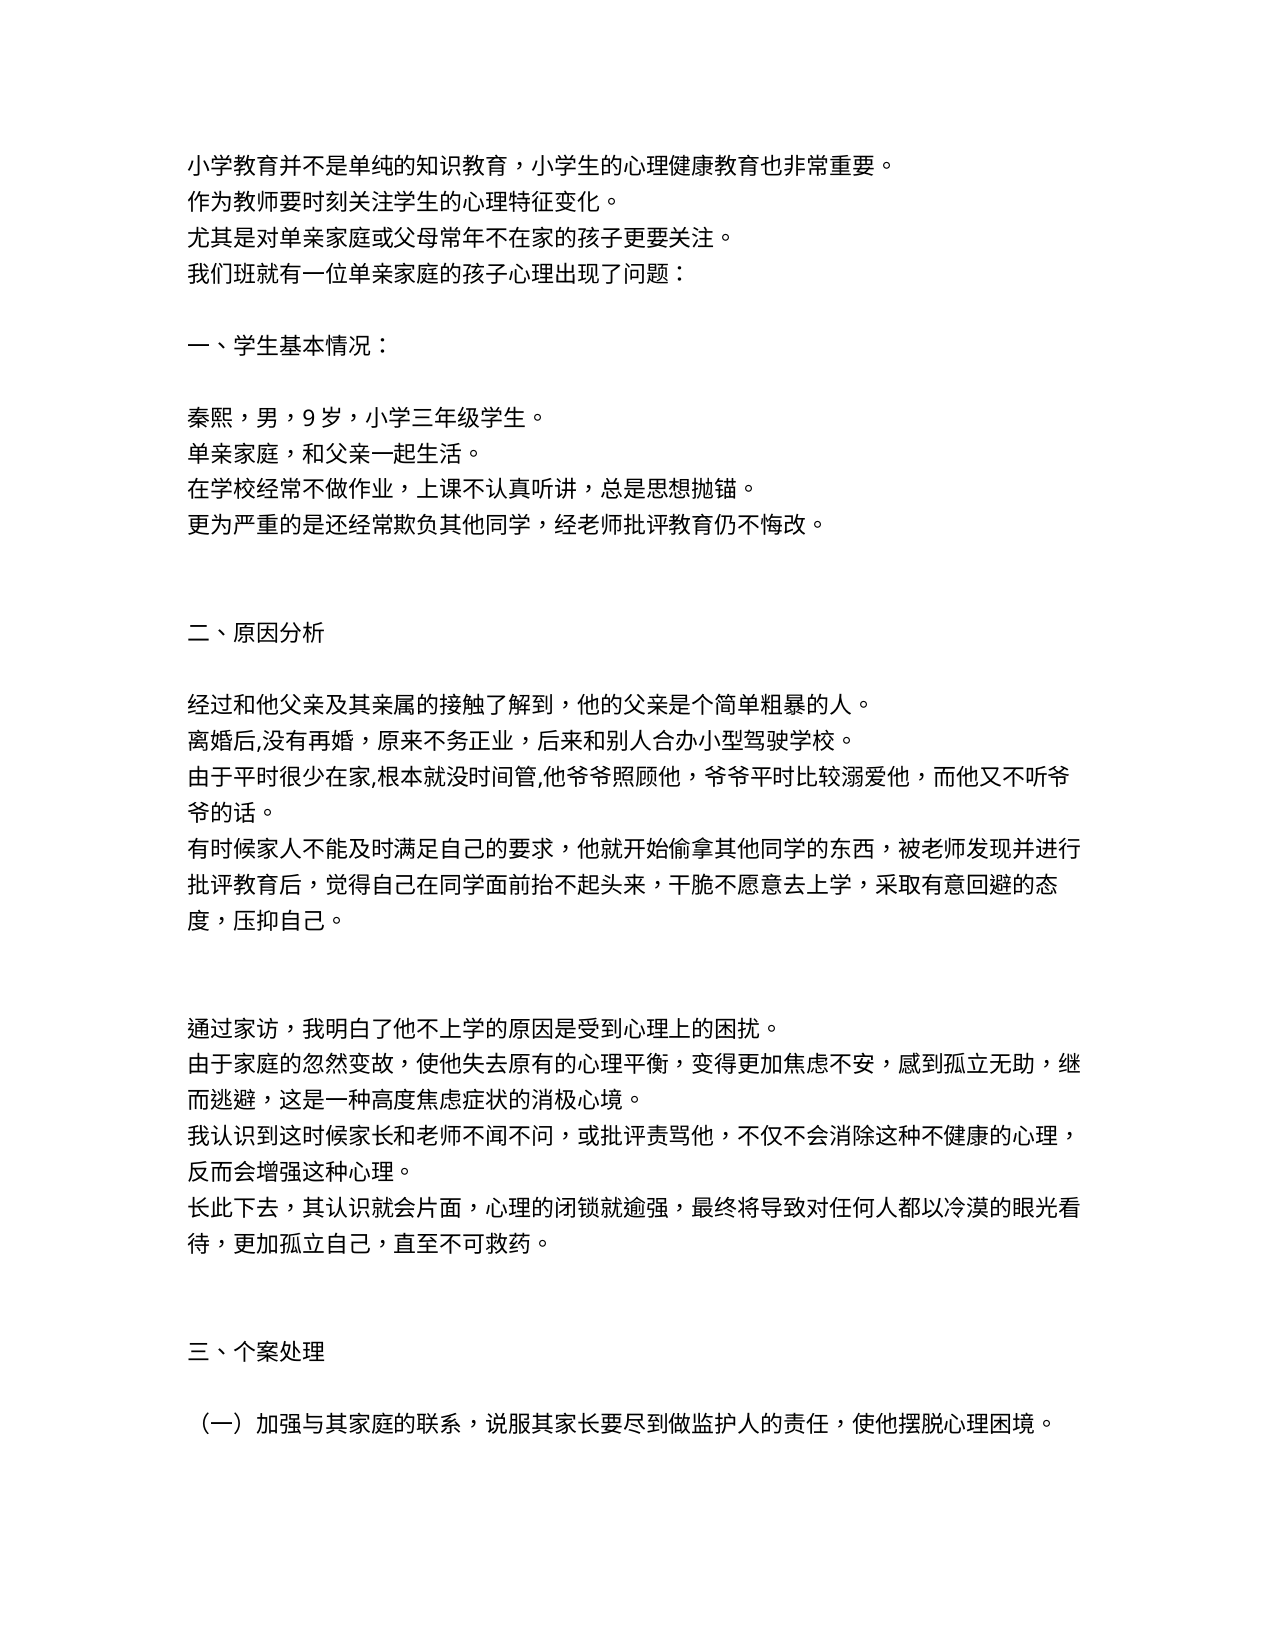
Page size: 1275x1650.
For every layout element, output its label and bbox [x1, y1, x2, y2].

text [187, 150, 1087, 1475]
